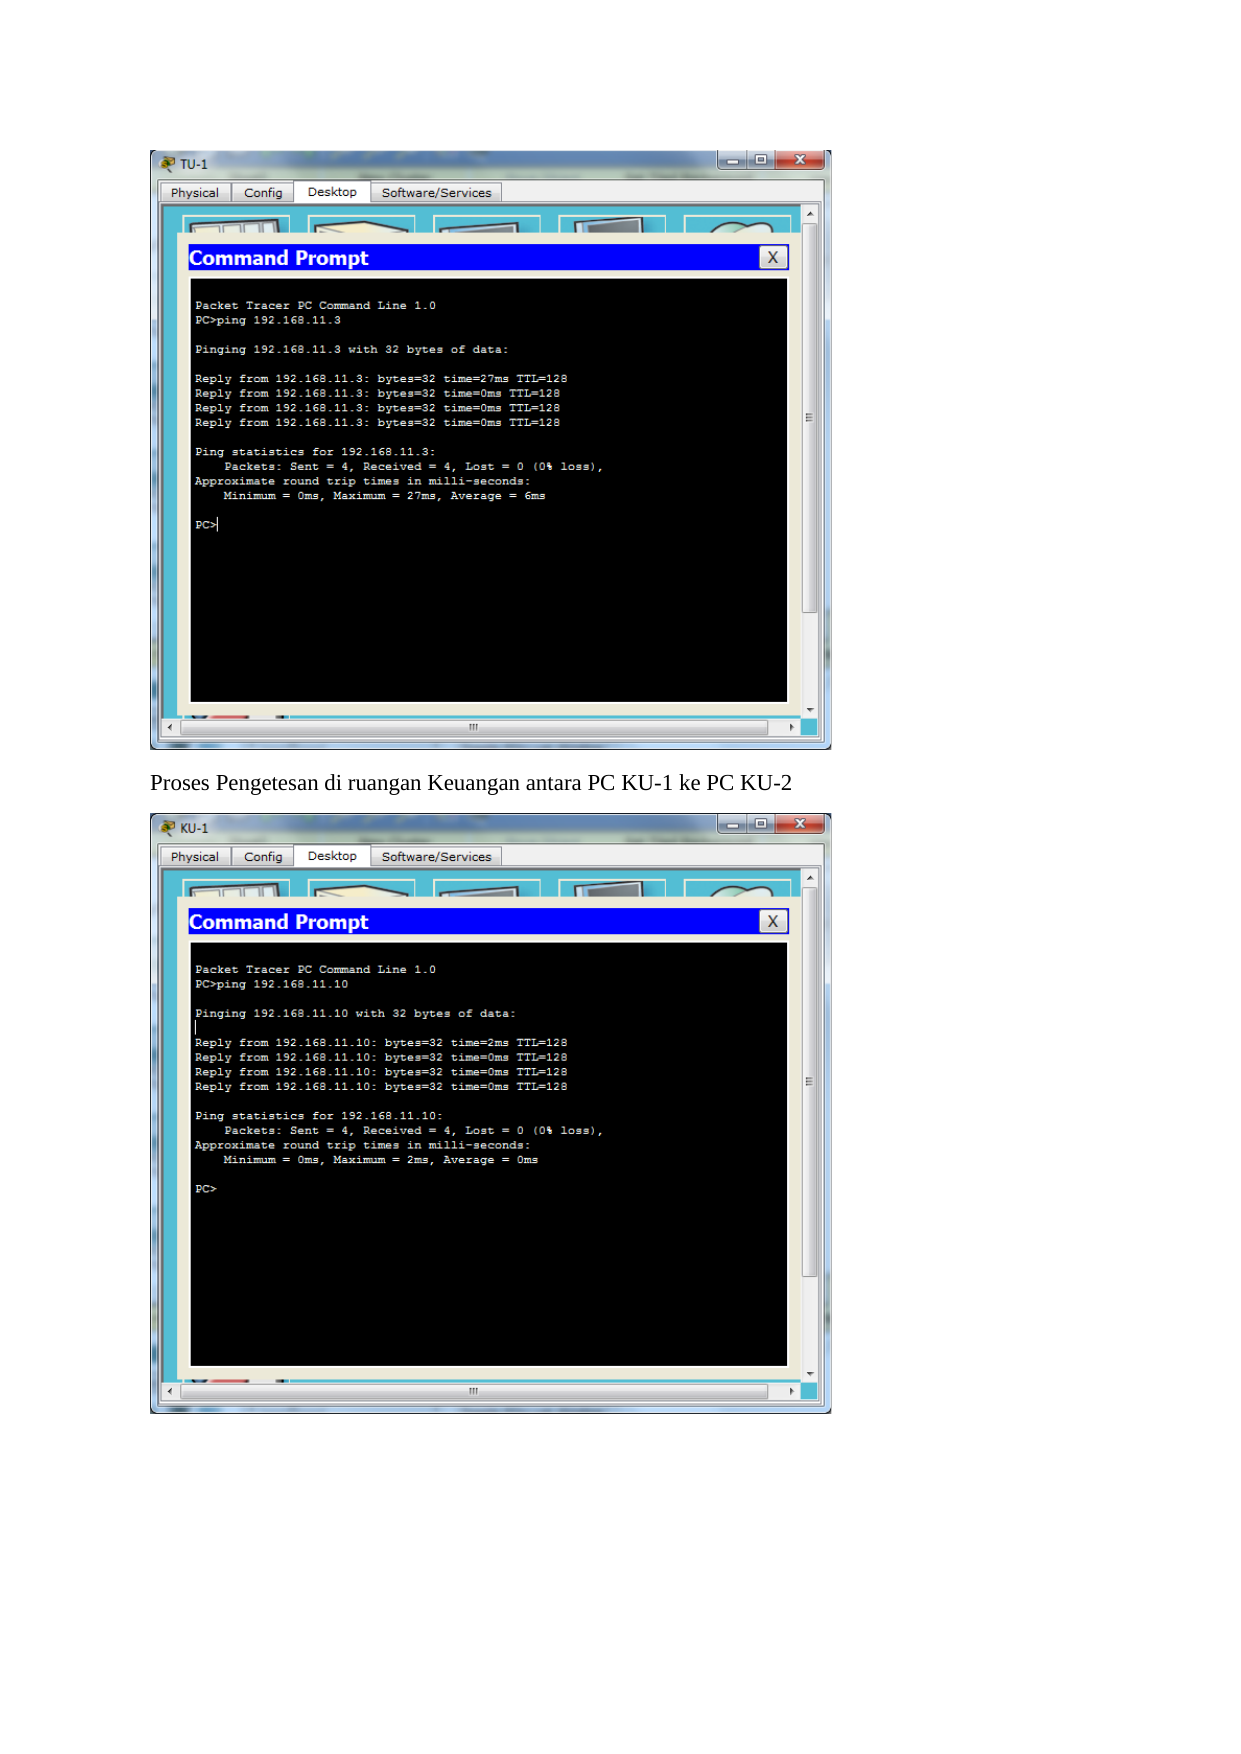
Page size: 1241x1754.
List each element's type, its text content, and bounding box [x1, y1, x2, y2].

picture [150, 150, 832, 750]
text Proses Pengetesan di ruangan Keuangan antara PC KU-1 ke PC KU-2 [150, 769, 1090, 795]
picture [150, 813, 832, 1414]
